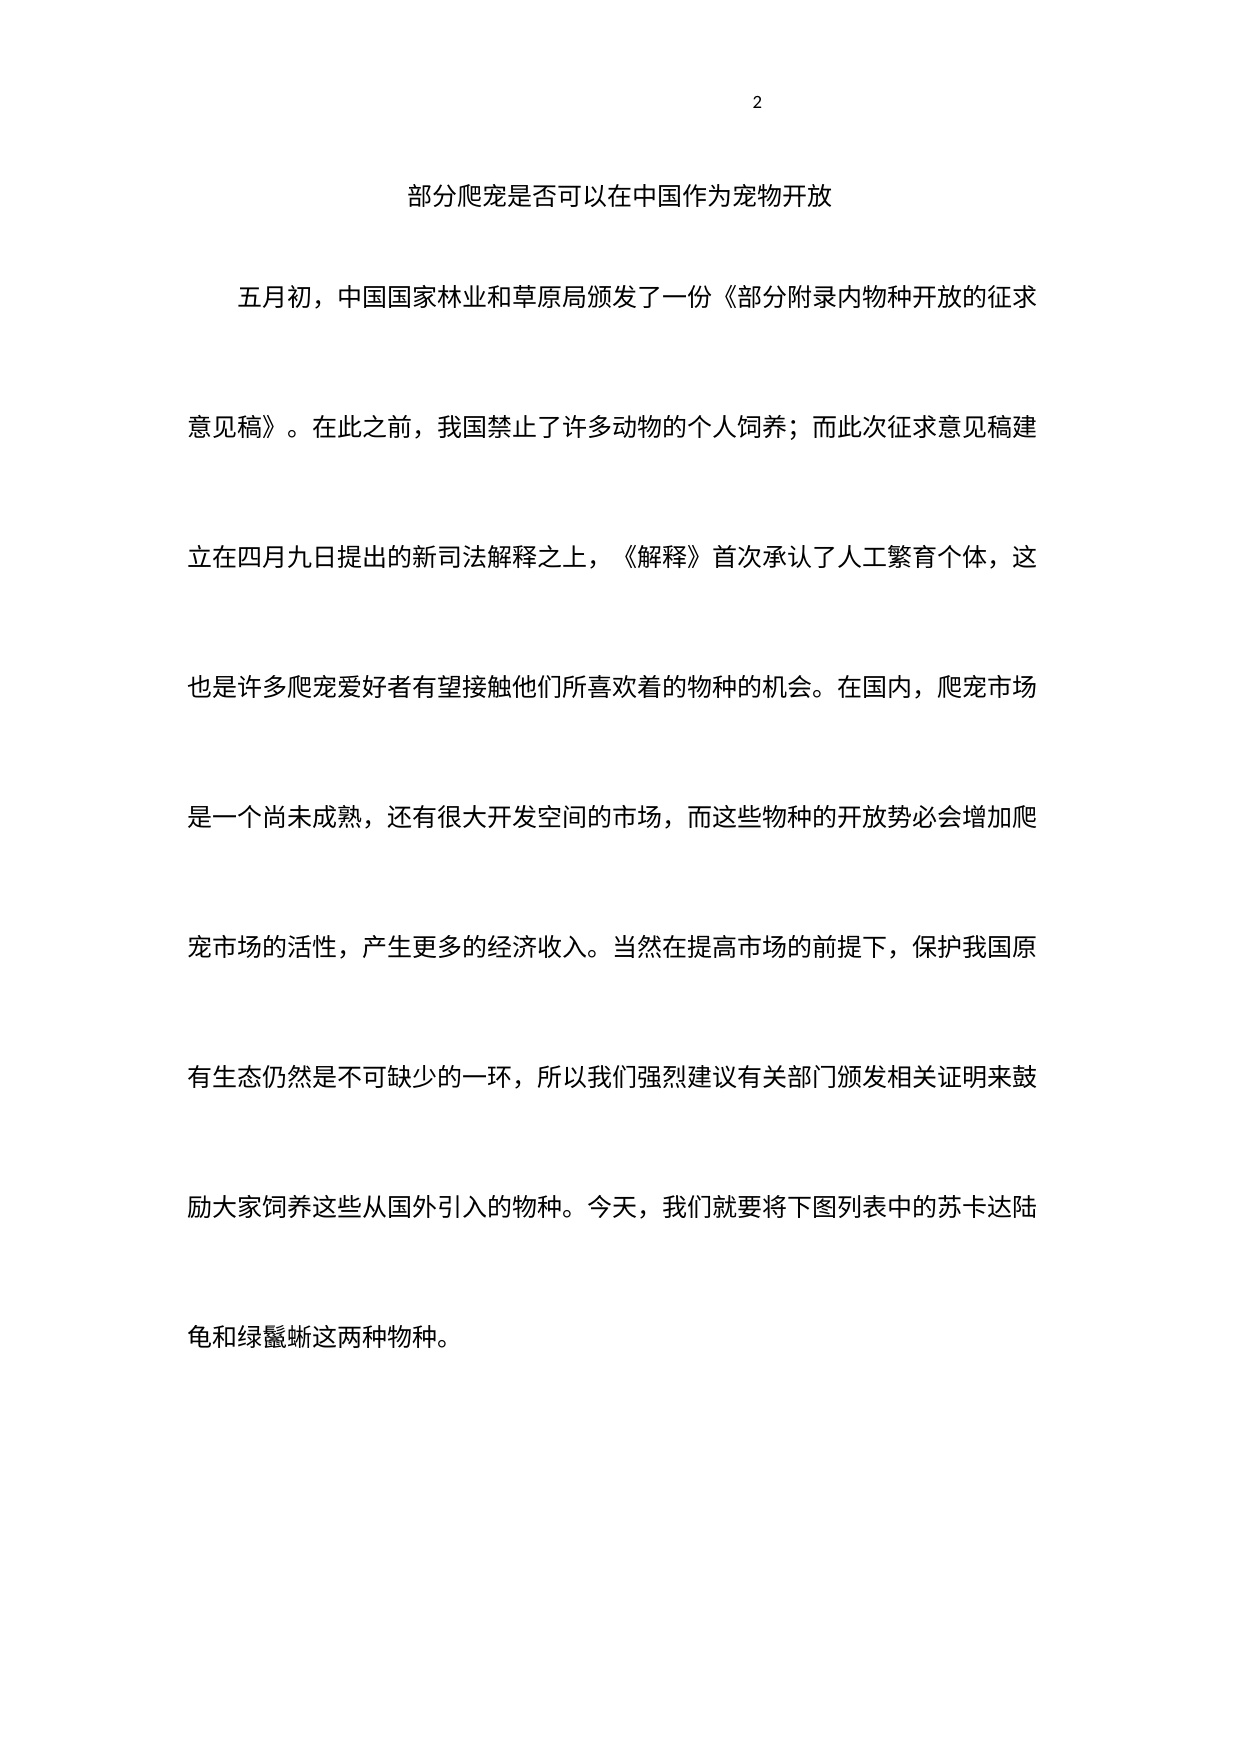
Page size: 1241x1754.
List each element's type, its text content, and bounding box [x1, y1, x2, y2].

text 部分爬宠是否可以在中国作为宠物开放 [187, 162, 1053, 227]
text 五月初，中国国家林业和草原局颁发了一份《部分附录内物种开放的征求意见稿》。在此之前，我国禁止了许多动物的个人饲养；而此次征求意见稿建立在四月九日提出的新司法解释之上，《解释》首次承认了人工繁育个体，这也是许多爬宠爱好者有望接触他们所喜欢着的物种的机会。在国内，爬宠市场是一个尚未成熟，还有很大开发空间的市场，而这些物种的开放势必会增加爬宠市场的活性，产生更多的经济收入。当然在提高市场的前提下，保护我国原有生态仍然是不可缺少的一环，所以我们强烈建议有关部门颁发相关证明来鼓励大家饲养这些从国外引入的物种。今天，我们就要将下图列表中的苏卡达陆龟和绿鬣蜥这两种物种。 [187, 263, 1053, 1368]
